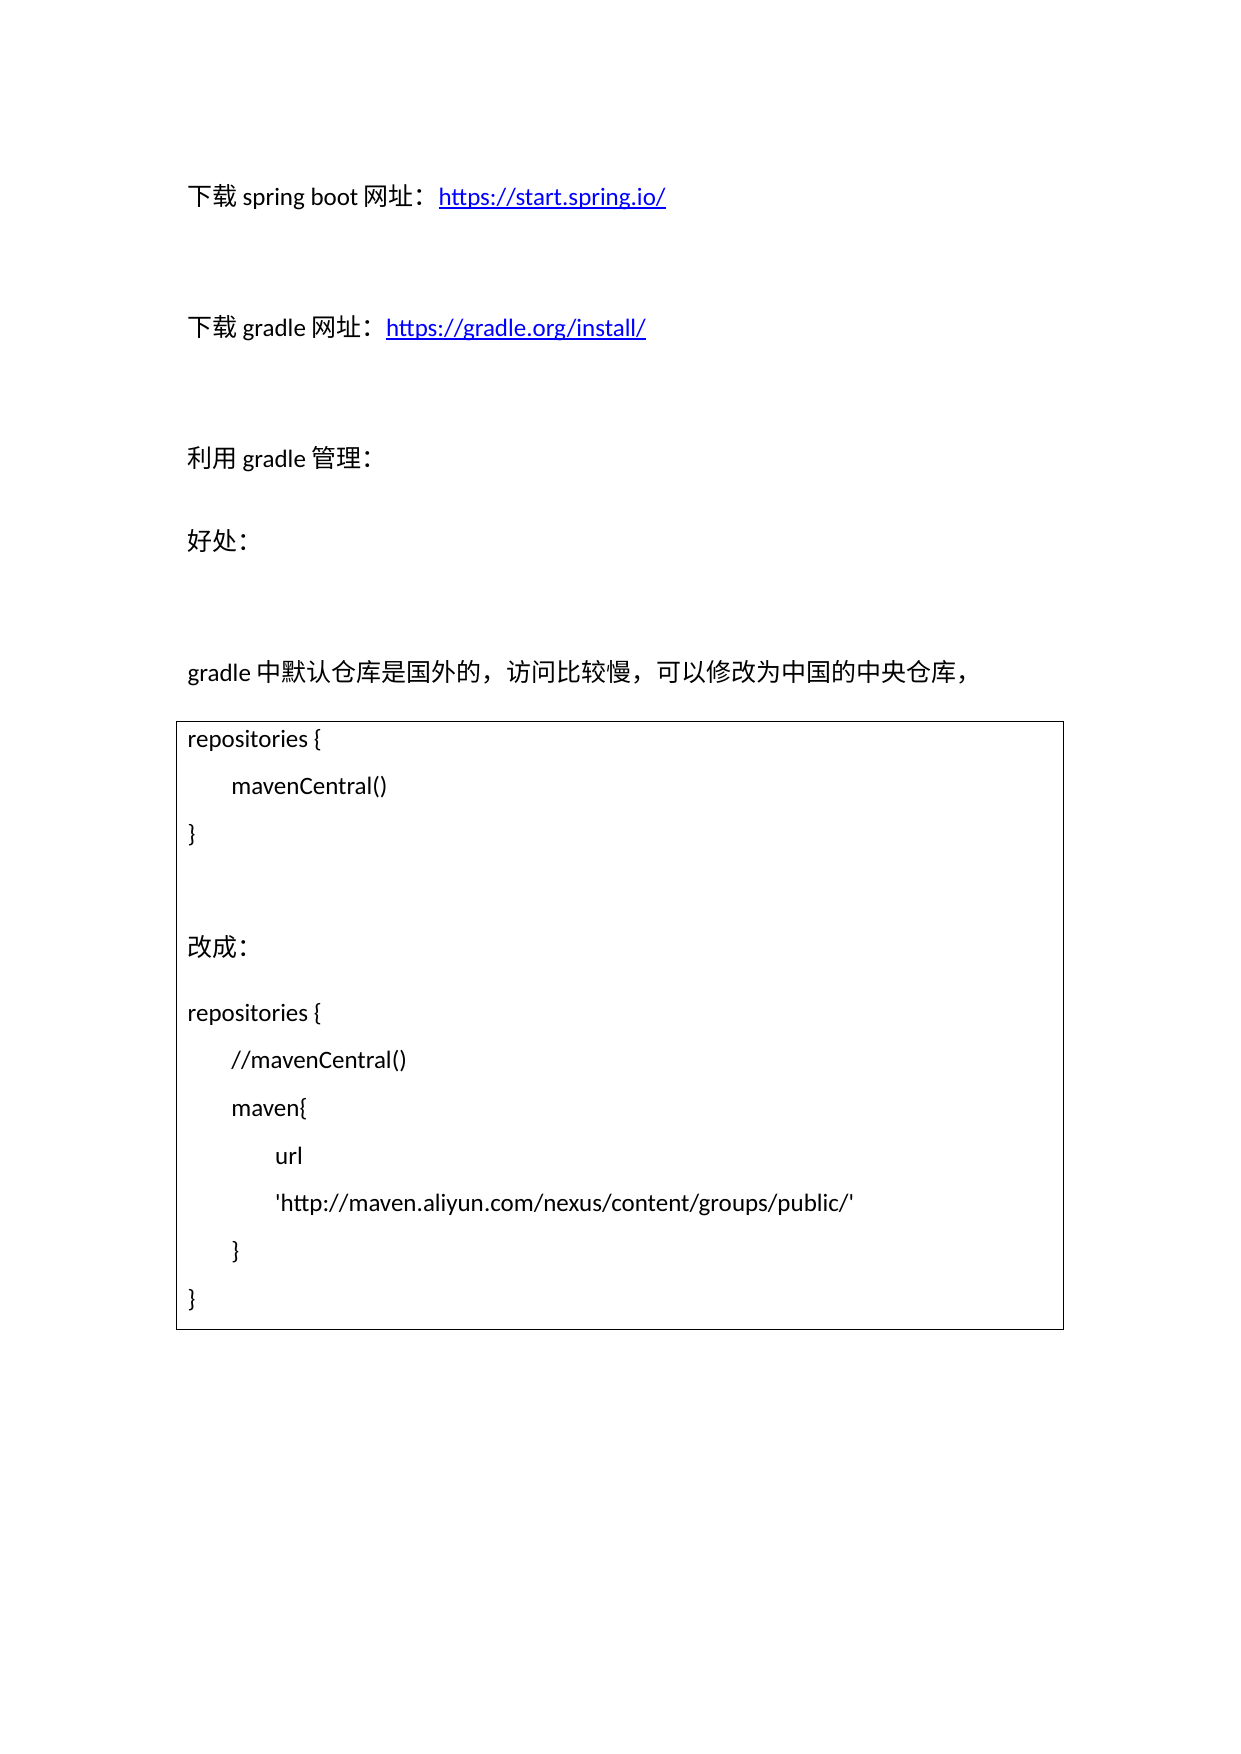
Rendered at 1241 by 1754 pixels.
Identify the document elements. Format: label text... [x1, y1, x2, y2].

text 好处： [187, 507, 1053, 572]
text 下载spring boot网址：https://start.spring.io/ [187, 162, 1053, 227]
text gradle中默认仓库是国外的，访问比较慢，可以修改为中国的中央仓库， [187, 638, 1053, 703]
table_header repositories { mavenCentral() } 改成： repositories { //mavenCentral() maven{ url 'http://maven.aliyun.com/nexus/content/groups/public/' } } [177, 722, 1063, 1329]
text 下载gradle网址：https://gradle.org/install/ [187, 293, 1053, 358]
text 利用gradle管理： [187, 424, 1053, 489]
